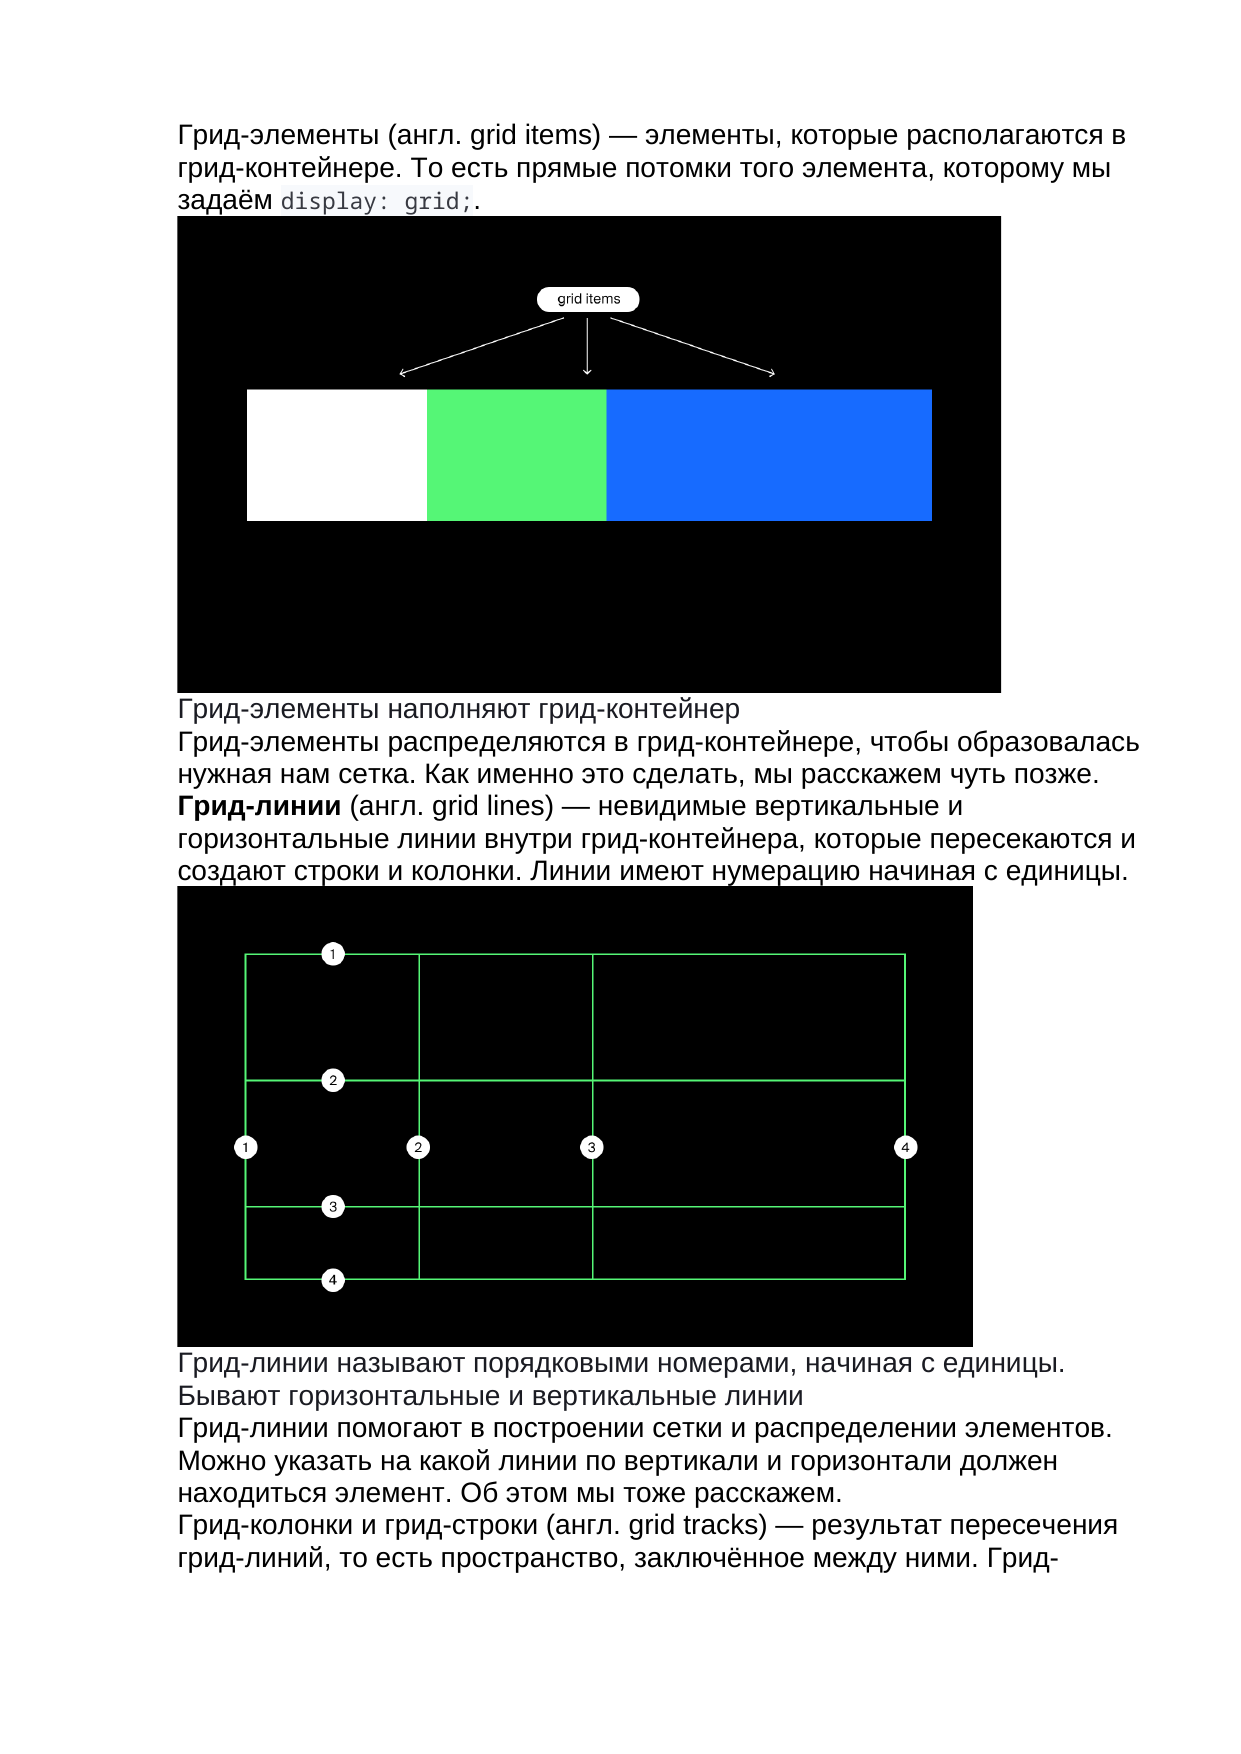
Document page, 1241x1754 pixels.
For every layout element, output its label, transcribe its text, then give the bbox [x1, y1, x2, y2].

text Грид-линии называют порядковыми номерами, начиная с единицы. Бывают горизонтальные и вертикальные линии [177, 1346, 1152, 1411]
text Грид-элементы наполняют грид-контейнер [177, 692, 1152, 724]
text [177, 1508, 1152, 1573]
picture [177, 886, 973, 1347]
text Грид-элементы распределяются в грид-контейнере, чтобы образовалась нужная нам сетка. Как именно это сделать, мы расскажем чуть позже. [177, 724, 1152, 789]
text Грид-элементы (англ. grid items) — элементы, которые располагаются в грид-контейнере. То есть прямые потомки того элемента, которому мы задаём display: grid;. [177, 118, 1152, 216]
picture [177, 216, 1002, 693]
text Грид-линии помогают в построении сетки и распределении элементов. Можно указать на какой линии по вертикали и горизонтали должен находиться элемент. Об этом мы тоже расскажем. [177, 1411, 1152, 1508]
text Грид-линии (англ. grid lines) — невидимые вертикальные и горизонтальные линии внутри грид-контейнера, которые пересекаются и создают строки и колонки. Линии имеют нумерацию начиная с единицы. [177, 789, 1152, 887]
